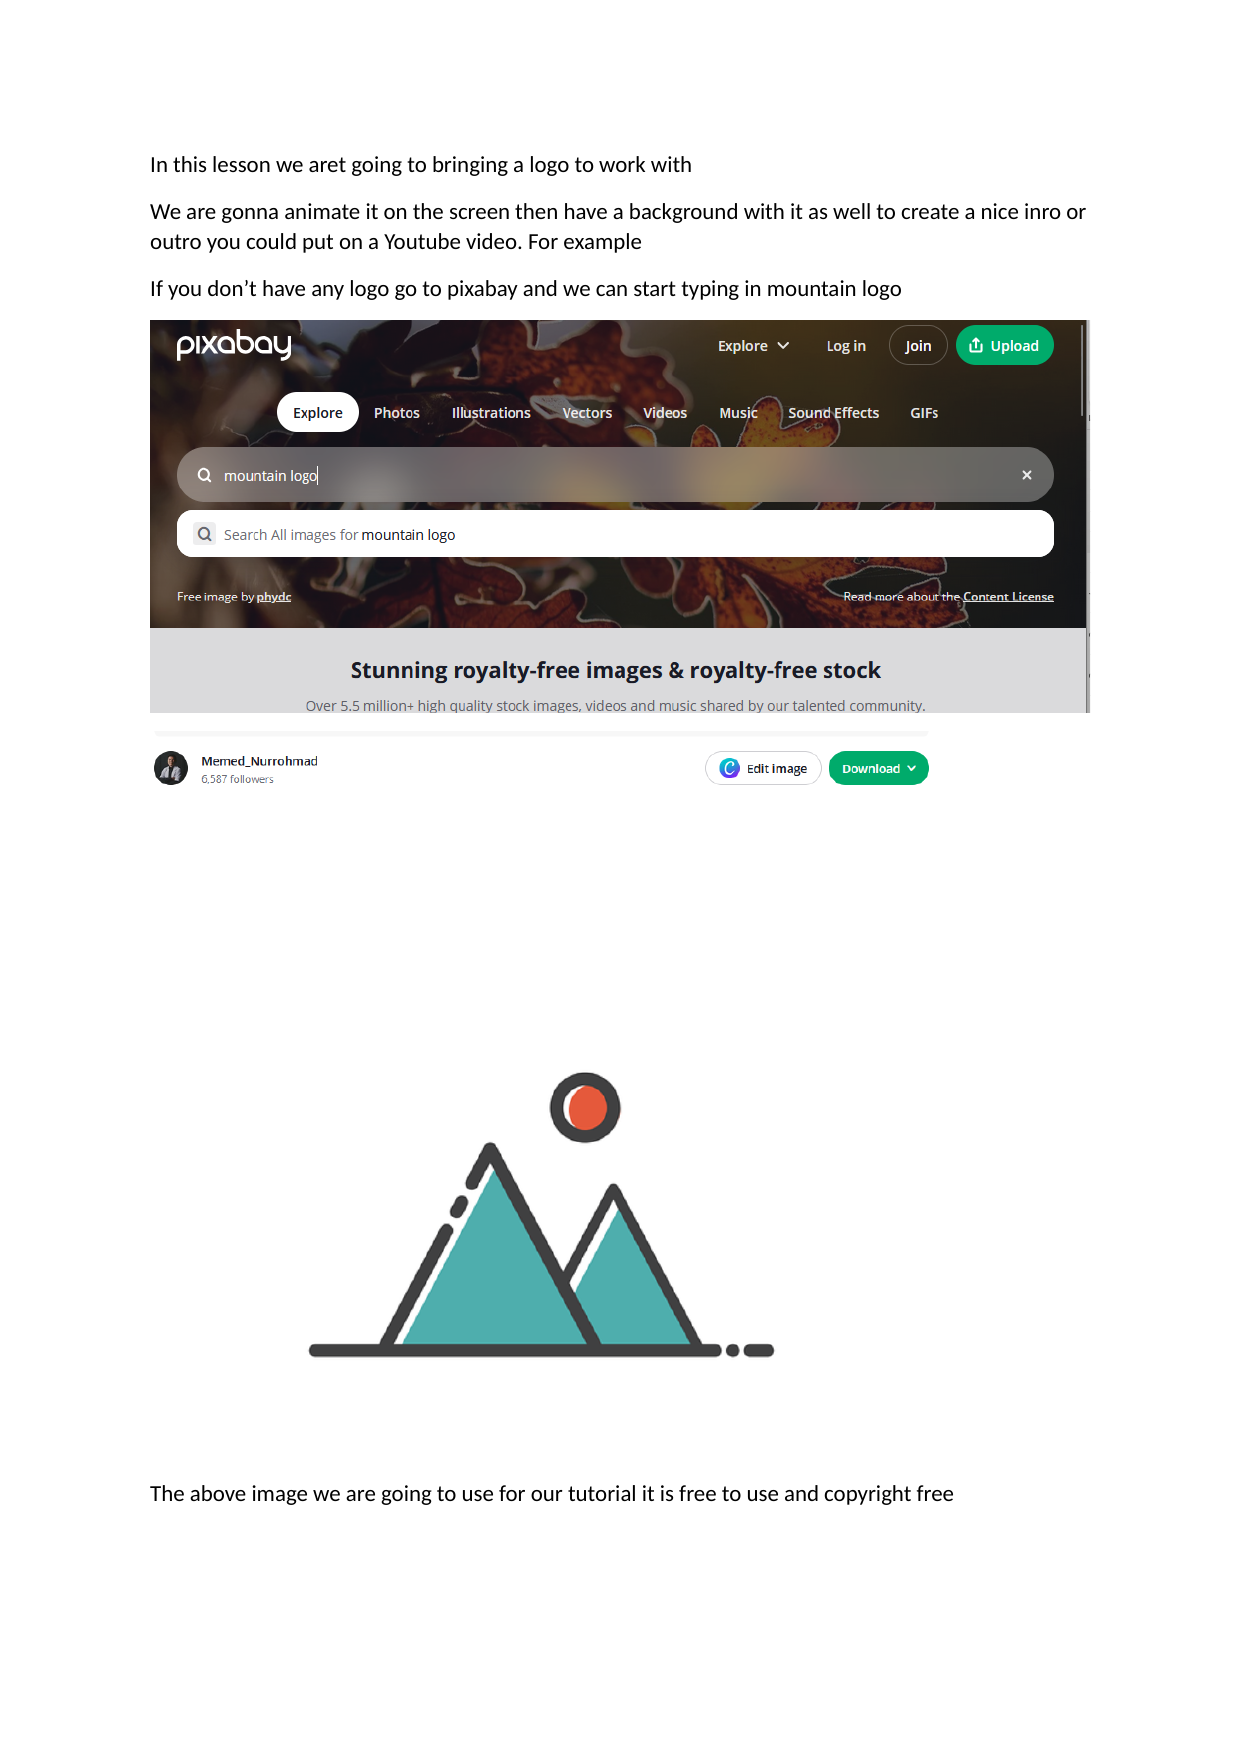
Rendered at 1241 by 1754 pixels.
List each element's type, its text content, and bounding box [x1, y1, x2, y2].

picture [150, 320, 1091, 713]
picture [150, 731, 933, 1460]
text If you don’t have any logo go to pixabay and we can start typing in mountain logo [150, 274, 1090, 302]
text In this lesson we aret going to bringing a logo to work with [150, 150, 1090, 178]
text The above image we are going to use for our tutorial it is free to use and copyright free [150, 1479, 1090, 1507]
text We are gonna animate it on the screen then have a background with it as well to create a nice inro or outro you could put on a Youtube video. For example [150, 197, 1090, 255]
